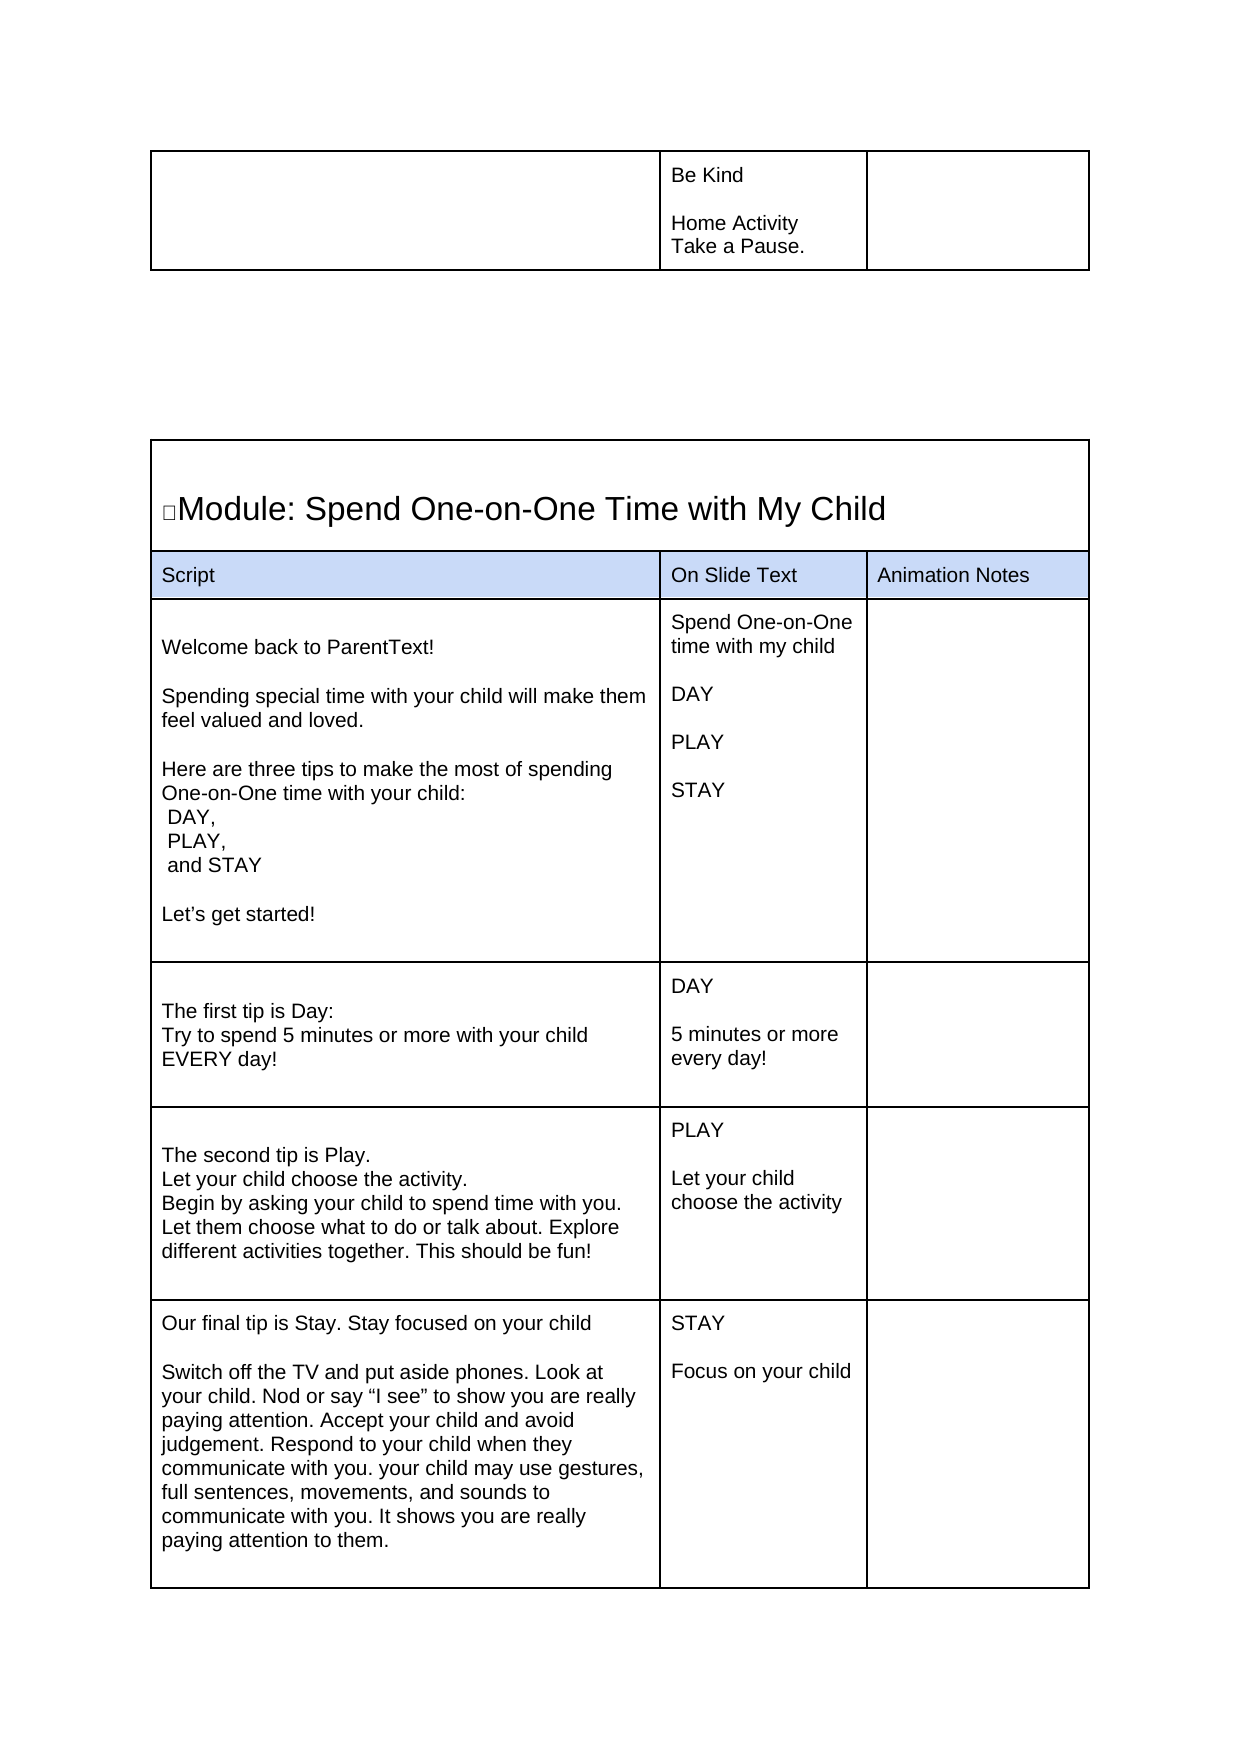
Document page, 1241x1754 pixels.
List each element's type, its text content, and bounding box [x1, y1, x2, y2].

table_cell STAY Focus on your child [661, 1301, 866, 1587]
table_cell [868, 1108, 1088, 1298]
table_cell Welcome back to ParentText! Spending special time with your child will make them feel valued and loved. Here are three tips to make the most of spending One-on-One time with your child: DAY, PLAY, and STAY Let’s get started! [152, 600, 659, 961]
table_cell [661, 152, 866, 269]
table_cell [868, 1301, 1088, 1587]
table_cell Our final tip is Stay. Stay focused on your child Switch off the TV and put aside phones. Look at your child. Nod or say “I see” to show you are really paying attention. Accept your child and avoid judgement. Respond to your child when they communicate with you. your child may use gestures, full sentences, movements, and sounds to communicate with you. It shows you are really paying attention to them. [152, 1301, 659, 1587]
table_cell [152, 152, 659, 269]
table_cell Animation Notes [868, 552, 1088, 597]
table_cell PLAY Let your child choose the activity [661, 1108, 866, 1298]
table_cell [868, 152, 1088, 269]
table_cell The second tip is Play. Let your child choose the activity. Begin by asking your child to spend time with you. Let them choose what to do or talk about. Explore different activities together. This should be fun! [152, 1108, 659, 1298]
table_header 🏅Module: Spend One-on-One Time with My Child [152, 441, 1088, 550]
table_cell DAY 5 minutes or more every day! [661, 963, 866, 1106]
table_cell [868, 963, 1088, 1106]
table_cell [868, 600, 1088, 961]
table_cell Spend One-on-One time with my child DAY PLAY STAY [661, 600, 866, 961]
table_cell On Slide Text [661, 552, 866, 597]
table_cell Script [152, 552, 659, 597]
table_cell The first tip is Day: Try to spend 5 minutes or more with your child EVERY day! [152, 963, 659, 1106]
